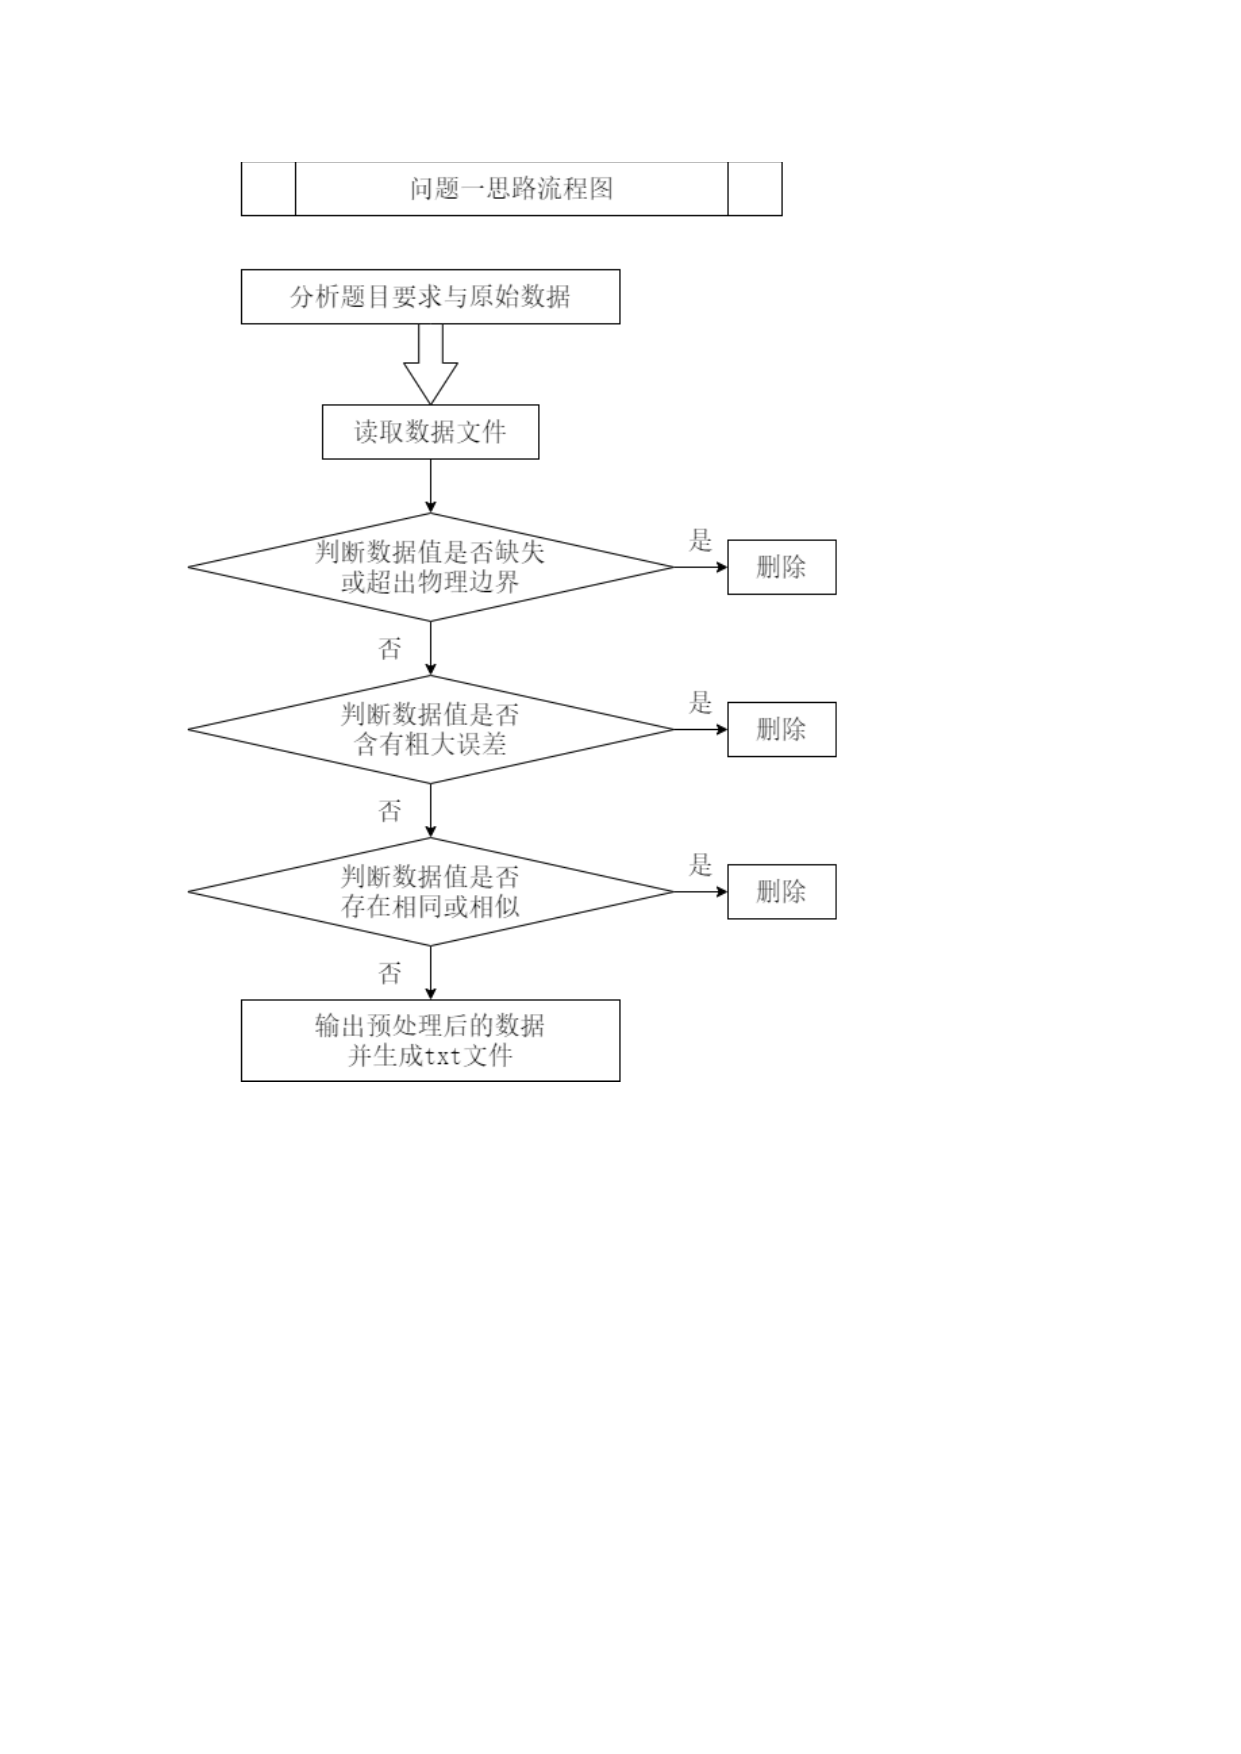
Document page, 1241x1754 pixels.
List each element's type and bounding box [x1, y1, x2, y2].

picture [187, 162, 837, 1082]
